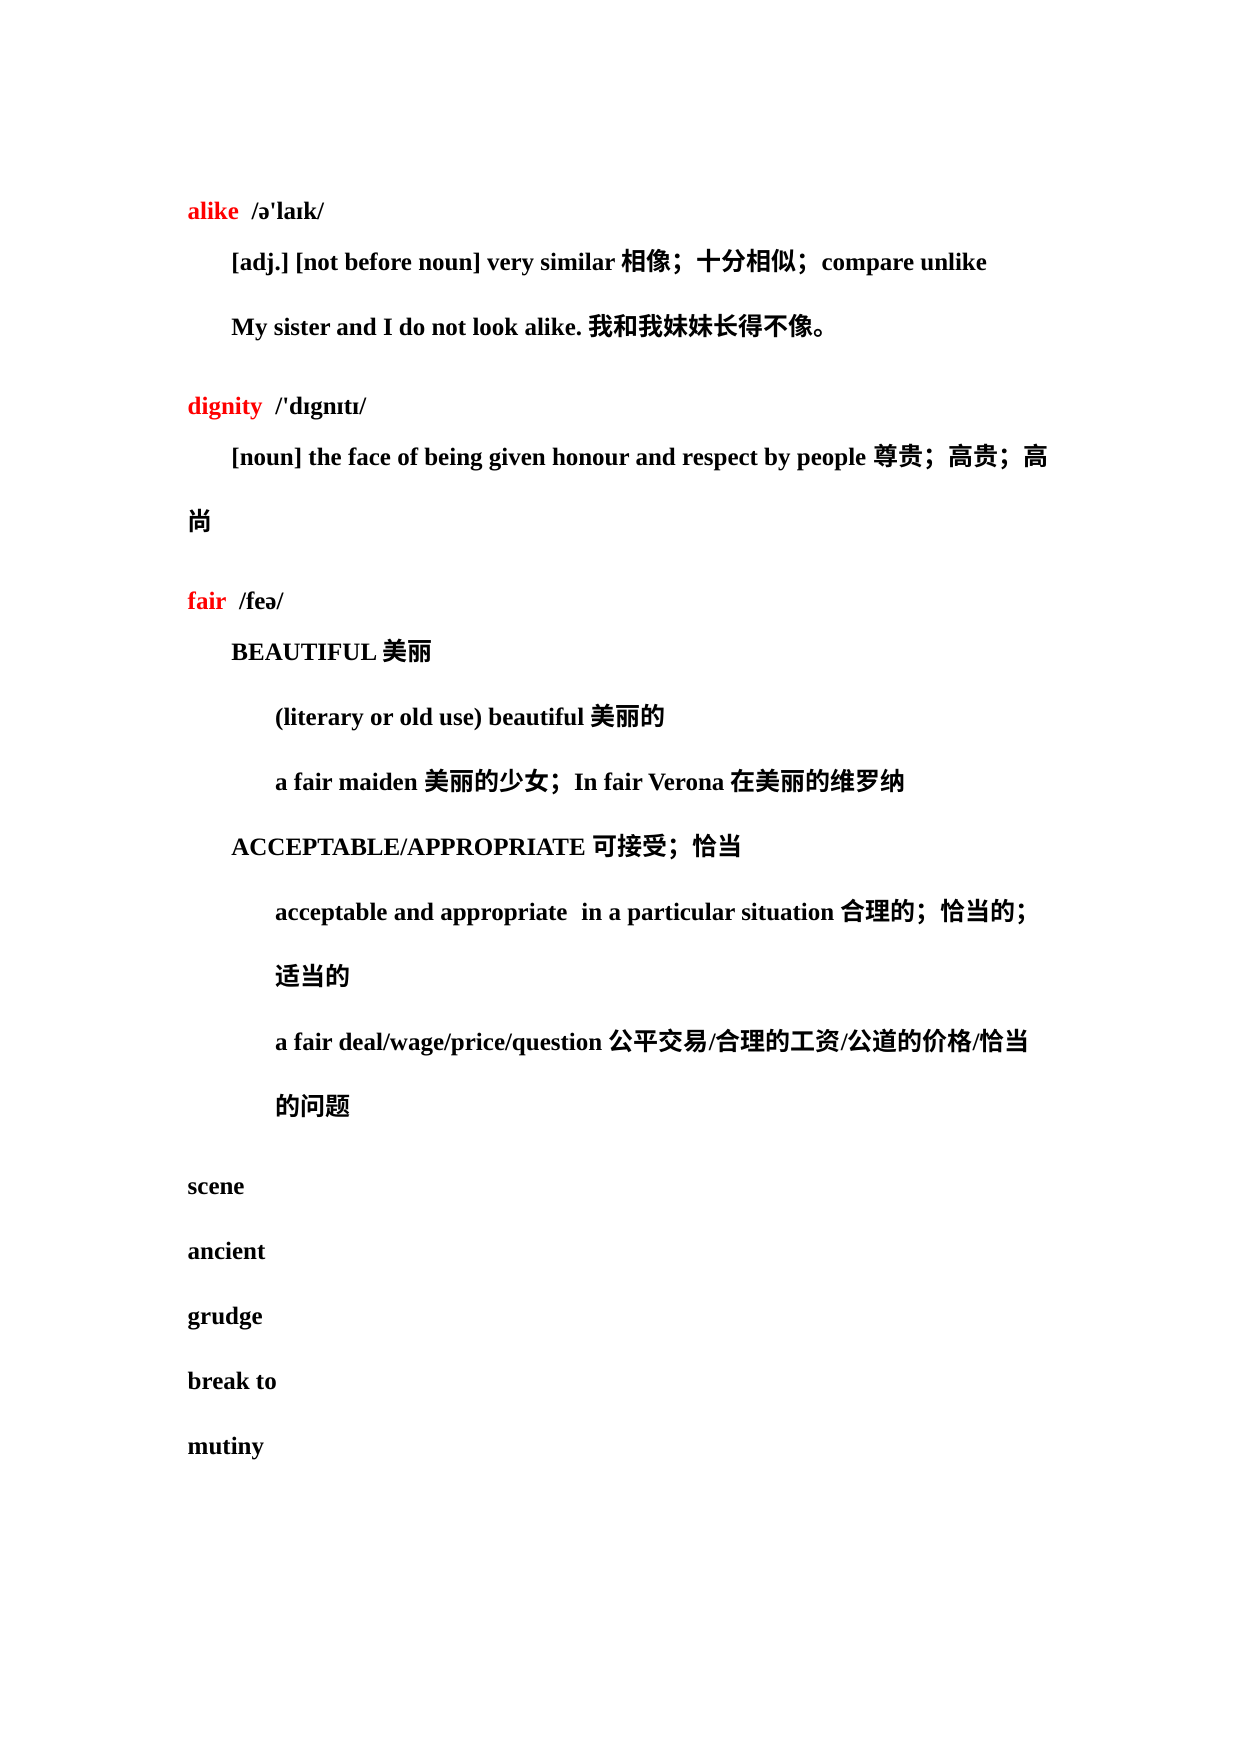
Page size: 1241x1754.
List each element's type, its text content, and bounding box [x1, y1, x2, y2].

text a fair deal/wage/price/question 公平交易/合理的工资/公道的价格/恰当 的问题 [231, 1007, 1053, 1137]
text BEAUTIFUL 美丽 [187, 617, 1053, 682]
text alike /ə'laɪk/ [187, 194, 1053, 227]
text mutiny [187, 1429, 1053, 1462]
text scene [187, 1169, 1053, 1202]
text ACCEPTABLE/APPROPRIATE 可接受；恰当 [187, 812, 1053, 877]
text break to [187, 1364, 1053, 1397]
text (literary or old use) beautiful 美丽的 [231, 682, 1053, 747]
text grudge [187, 1299, 1053, 1332]
text acceptable and appropriate in a particular situation 合理的；恰当的； 适当的 [231, 877, 1053, 1007]
text My sister and I do not look alike. 我和我妹妹长得不像。 [187, 292, 1053, 357]
text a fair maiden 美丽的少女；In fair Verona 在美丽的维罗纳 [231, 747, 1053, 812]
text [adj.] [not before noun] very similar 相像；十分相似；compare unlike [187, 227, 1053, 292]
text [noun] the face of being given honour and respect by people 尊贵；高贵；高尚 [187, 422, 1053, 552]
text ancient [187, 1234, 1053, 1267]
text dignity /'dɪgnɪtɪ/ [187, 389, 1053, 422]
text fair /feə/ [187, 584, 1053, 617]
